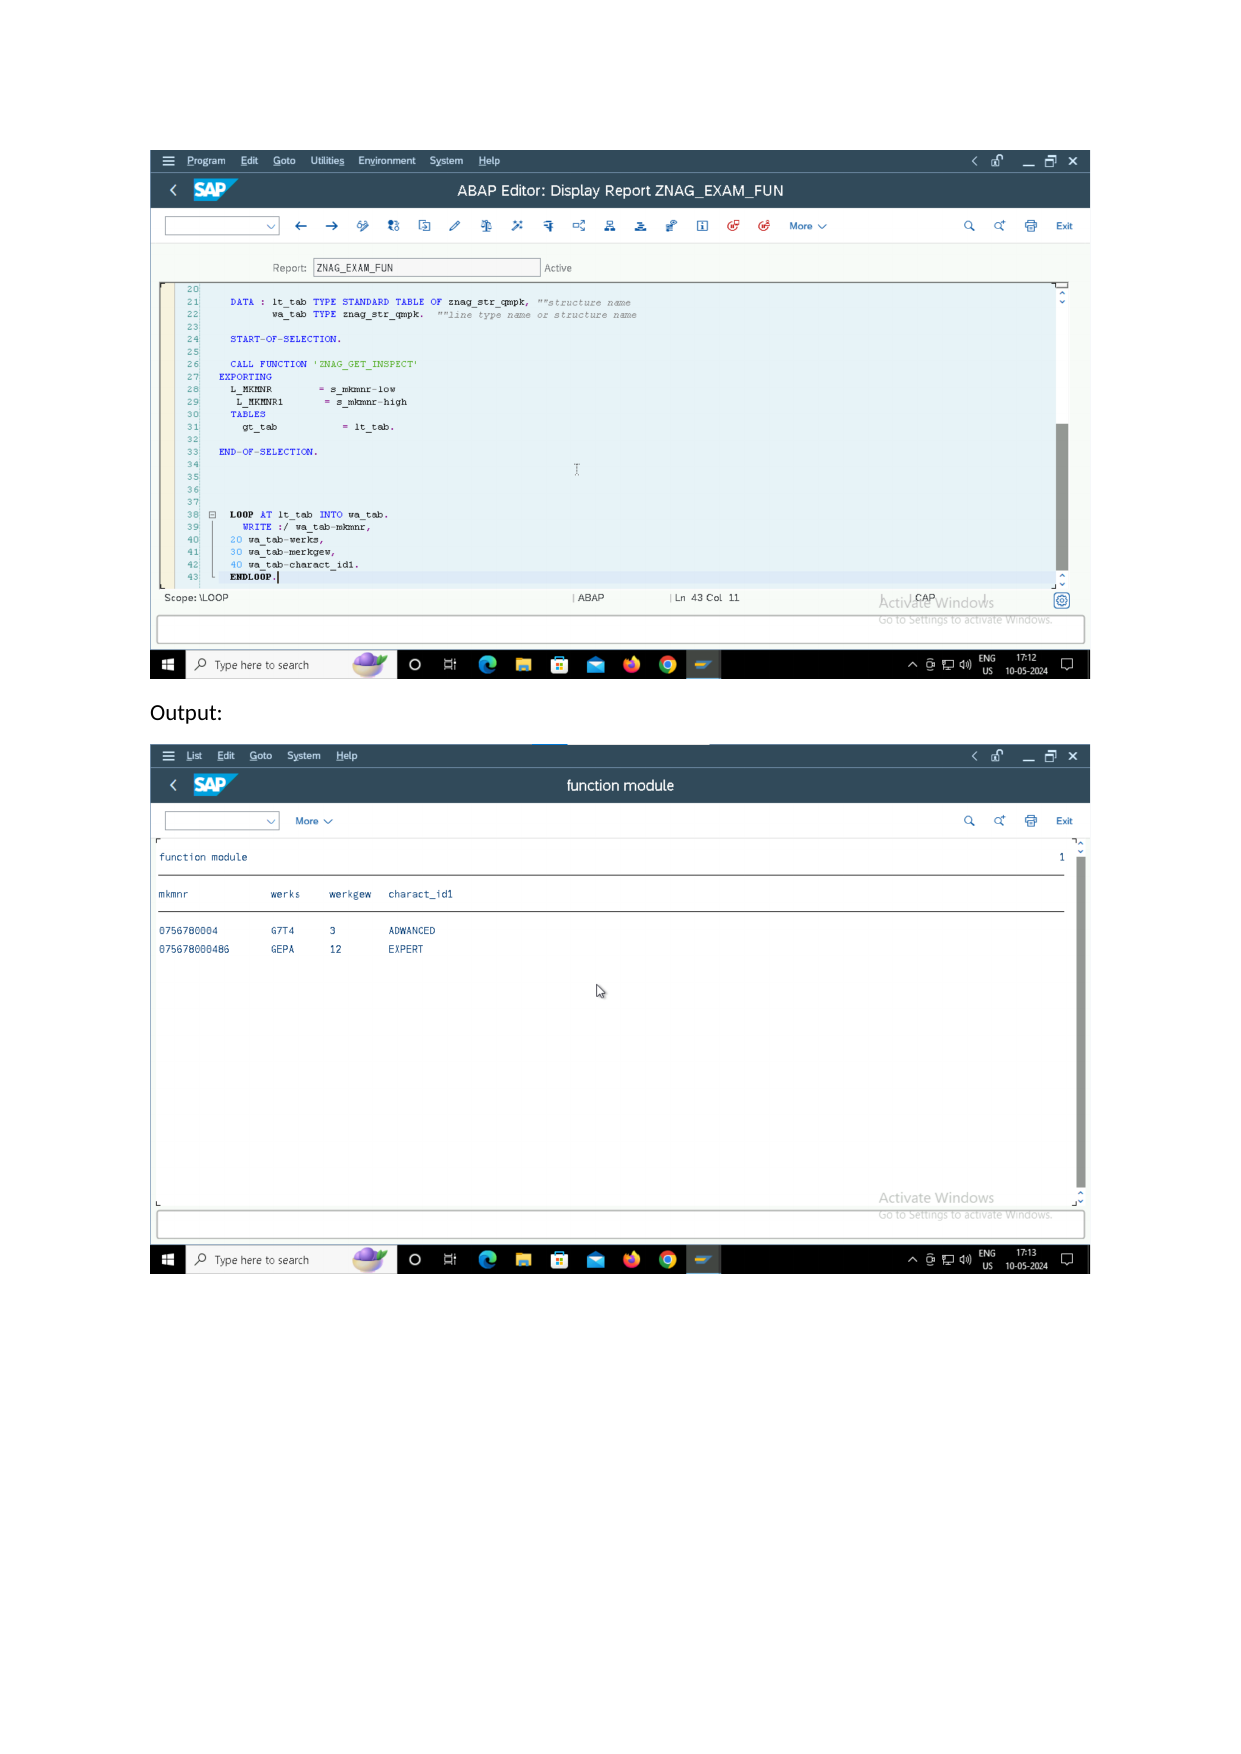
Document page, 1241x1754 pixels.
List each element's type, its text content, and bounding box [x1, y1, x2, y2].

text Output: [150, 698, 1090, 726]
picture [150, 150, 1091, 679]
picture [150, 744, 1091, 1274]
